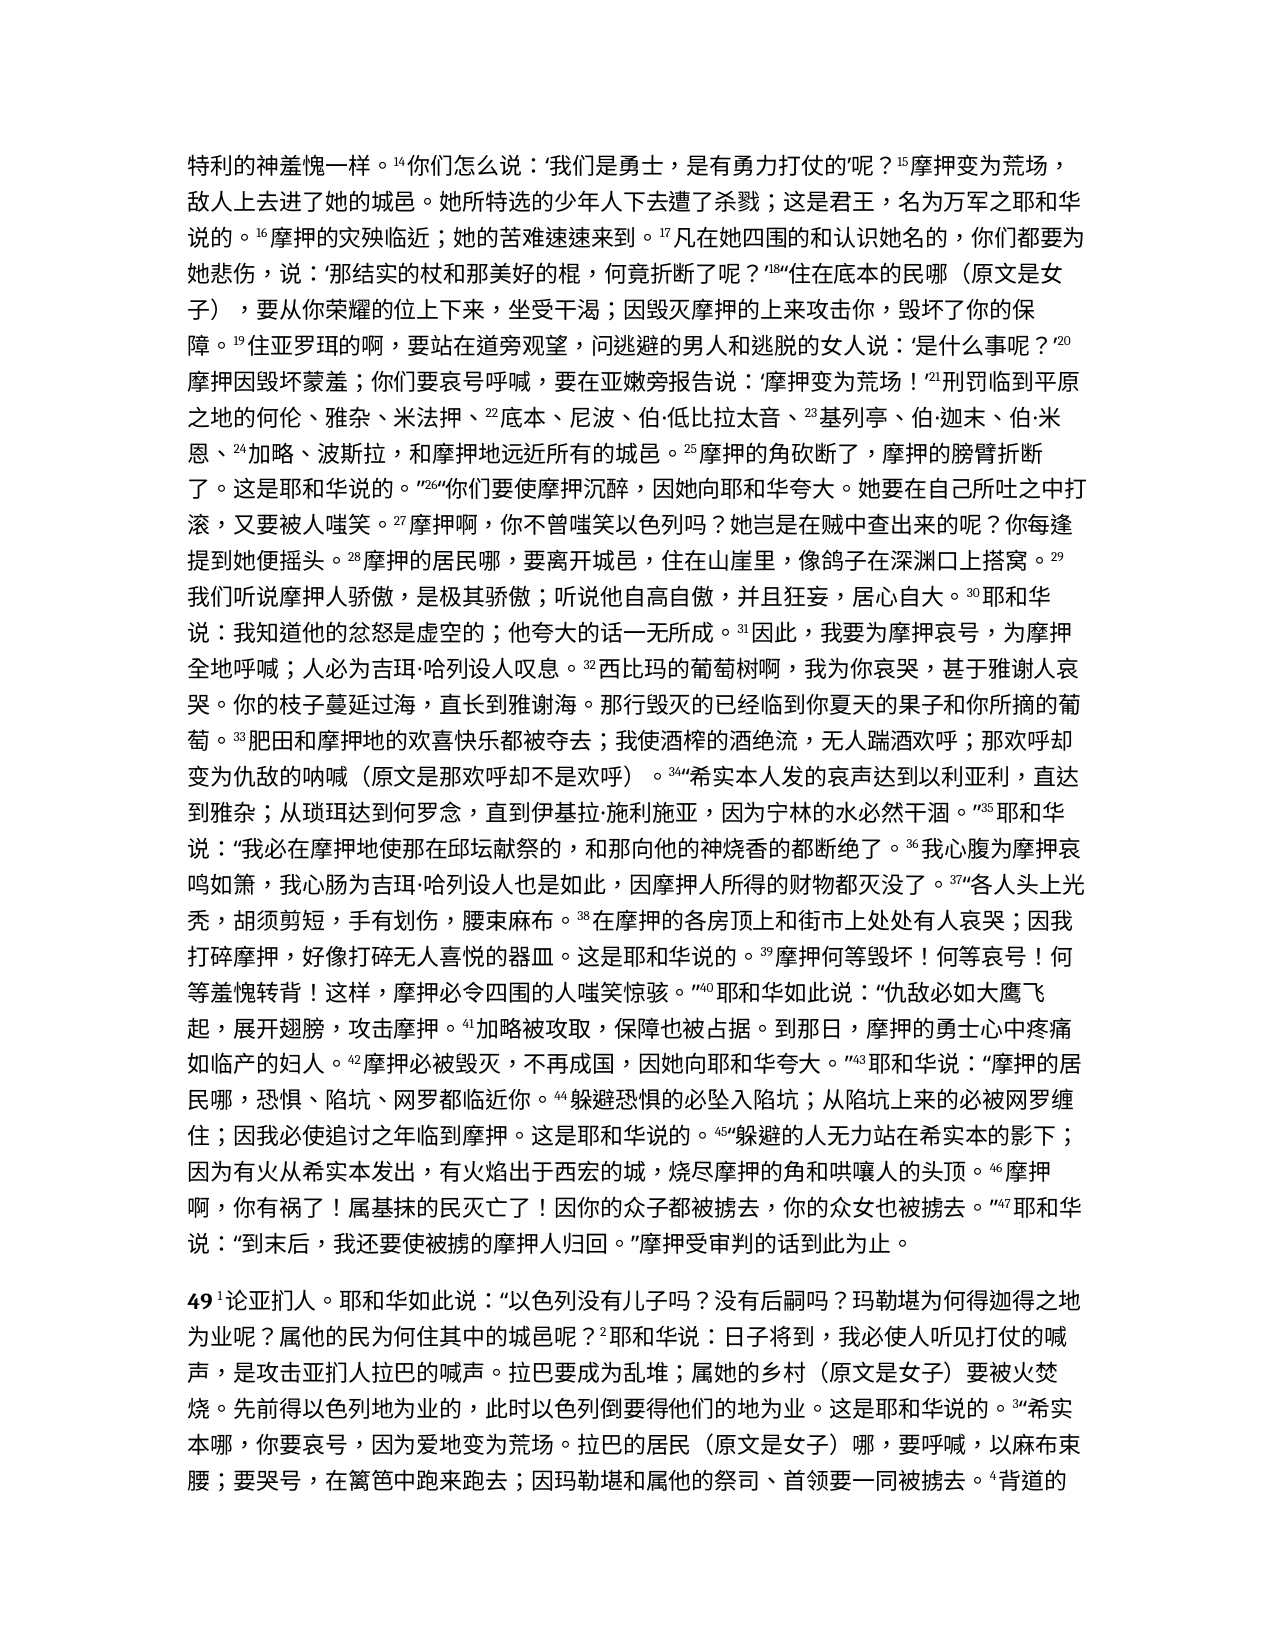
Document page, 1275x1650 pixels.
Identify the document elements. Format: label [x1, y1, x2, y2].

text [187, 150, 1087, 1259]
text [187, 1285, 1087, 1496]
